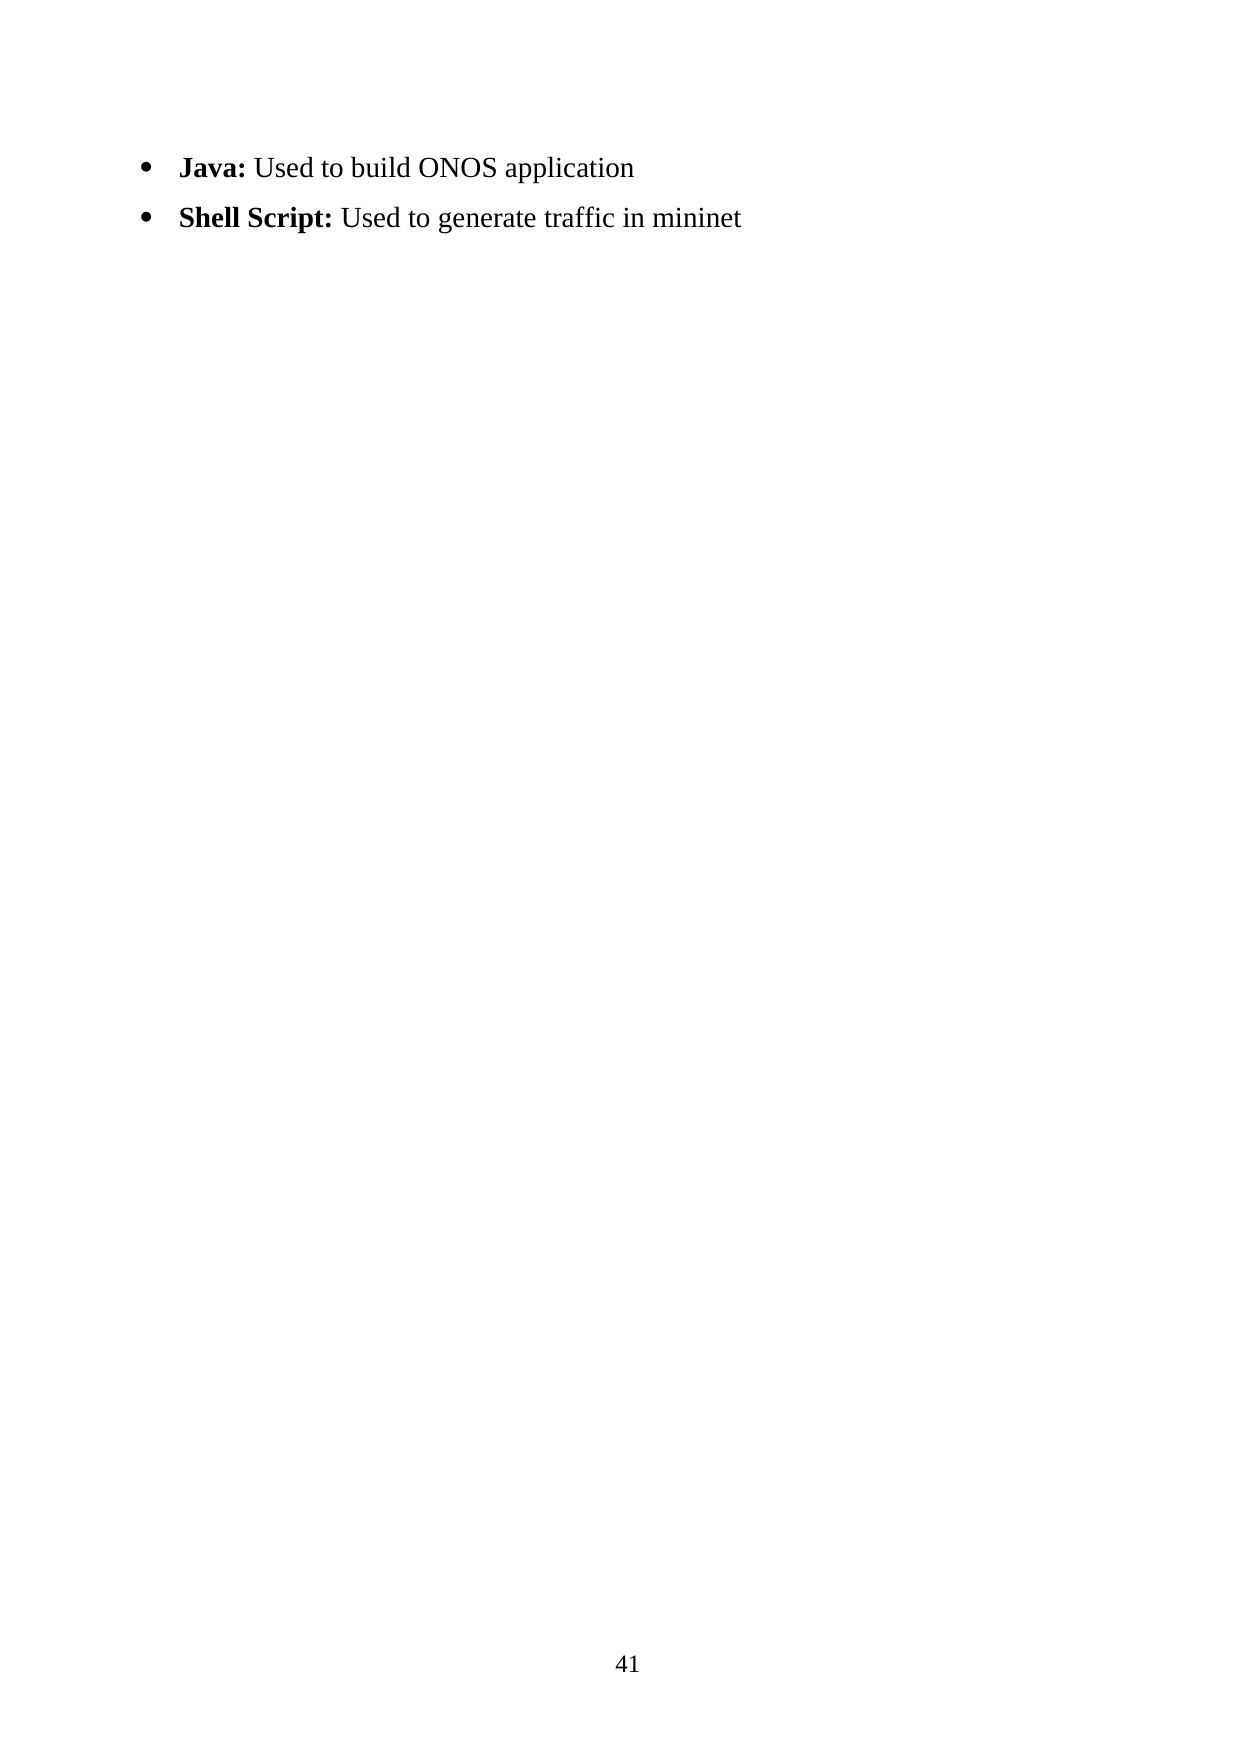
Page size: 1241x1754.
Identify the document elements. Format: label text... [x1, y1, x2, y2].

list Shell Script: Used to generate traffic in mininet [141, 200, 1152, 234]
list Java: Used to build ONOS application [141, 150, 1152, 184]
